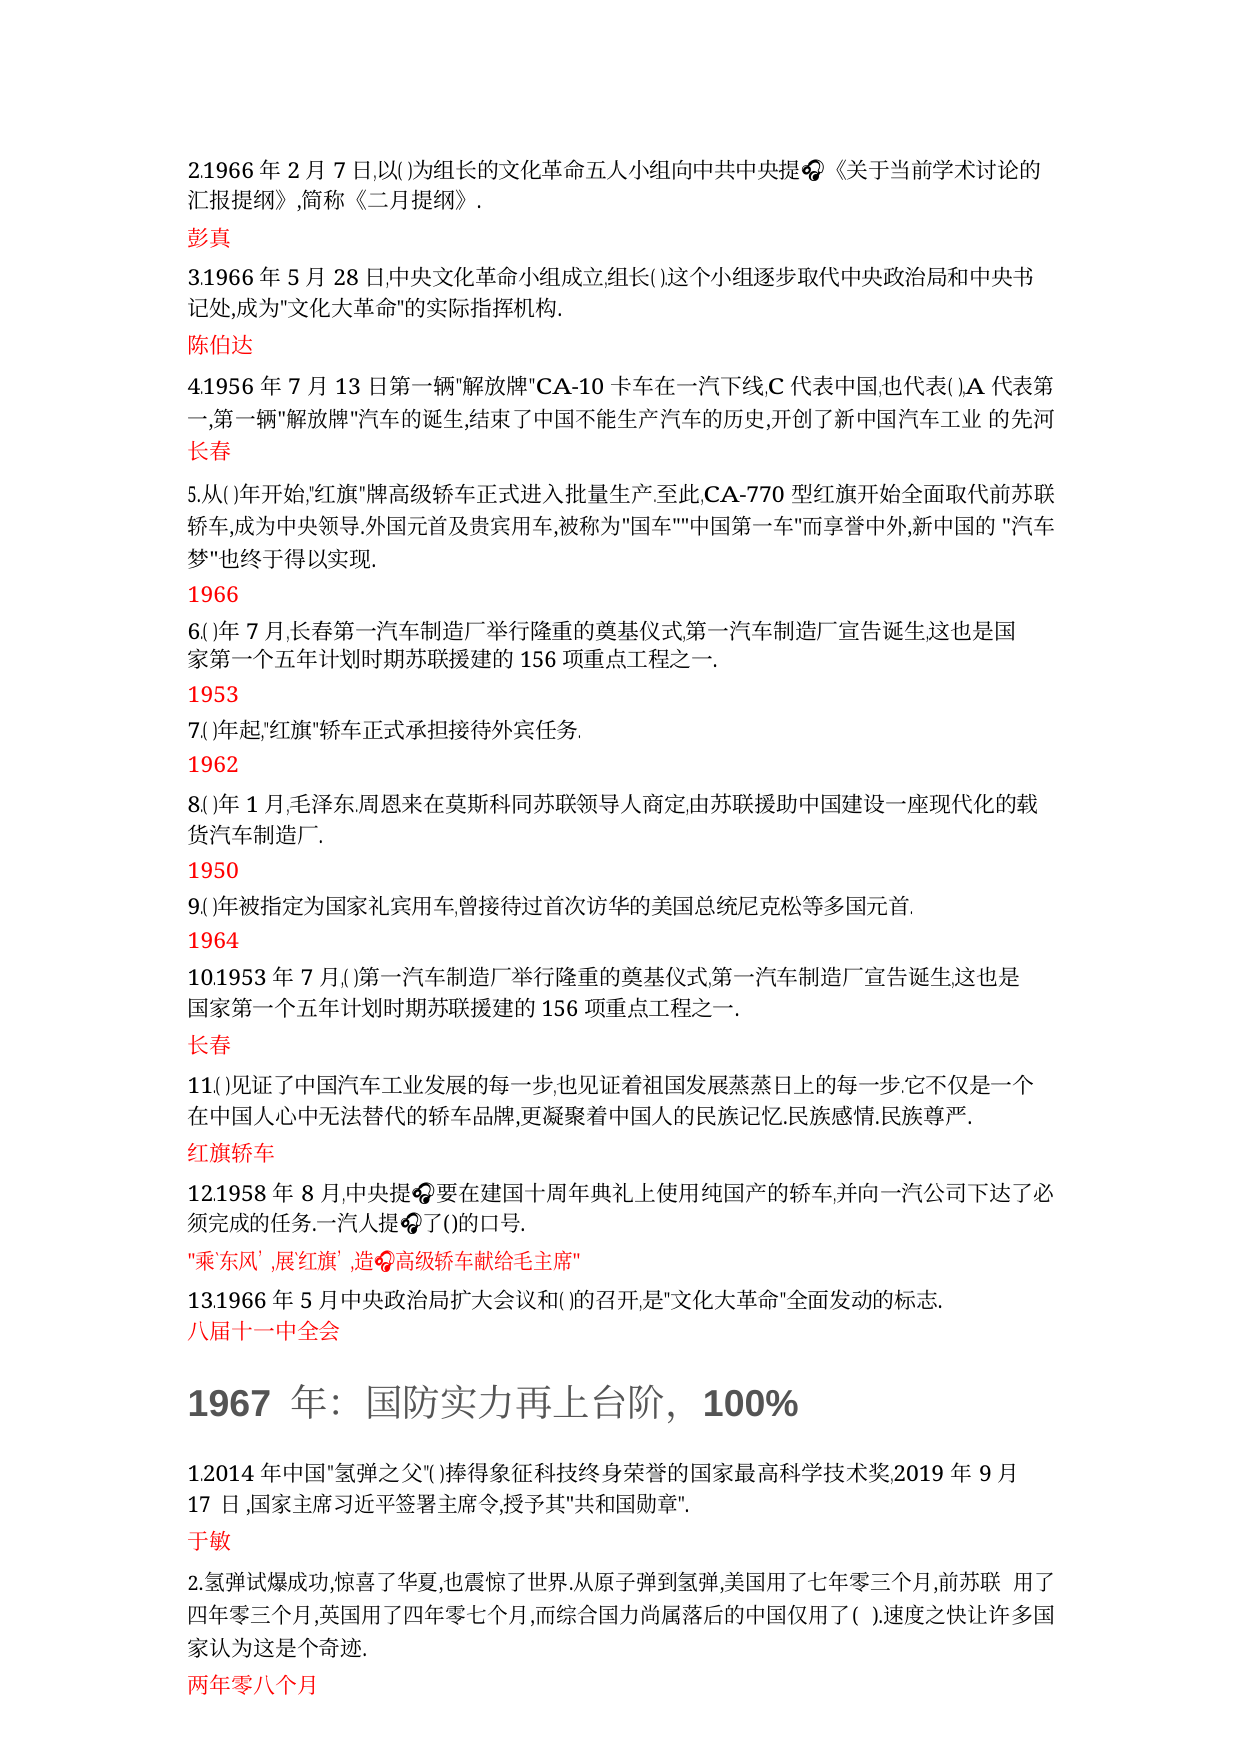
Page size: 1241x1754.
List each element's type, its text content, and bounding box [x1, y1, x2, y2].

text 9.( )年被指定为国家礼宾用车,曾接待过首次访华的美国总统尼克松等多国元首. [187, 889, 1113, 920]
list 氢弹试爆成功,惊喜了华夏,也震惊了世界.从原子弹到氢弹,美国用了七年零三个月,前苏联 用了四年零三个月,英国用了四年零七个月,而综合国力尚属落后的中国仅用了( ).速度之快让许多国家认为这是个奇迹. [187, 1565, 1056, 1663]
text 2.1966 年 2 月 7 日,以( )为组长的文化革命五人小组向中共中央提🎧《关于当前学术讨论的汇报提纲》,简称《二月提纲》. [187, 153, 1056, 215]
text 家第一个五年计划时期苏联援建的 156 项重点工程之一. [187, 645, 1113, 673]
text 5.从( )年开始,"红旗"牌高级轿车正式进入批量生产.至此,CA-770 型红旗开始全面取代前苏联轿车,成为中央领导.外国元首及贵宾用车,被称为"国车""中国第一车"而享誉中外,新中国的 "汽车梦"也终于得以实现. [187, 477, 1056, 573]
text 1964 [187, 925, 1113, 955]
text 8.( )年 1 月,毛泽东.周恩来在莫斯科同苏联领导人商定,由苏联援助中国建设一座现代化的载货汽车制造厂. [187, 788, 1055, 849]
text 红旗轿车 [187, 1136, 1113, 1167]
text 3.1966 年 5 月 28 日,中央文化革命小组成立,组长( ).这个小组逐步取代中央政治局和中央书记处,成为"文化大革命"的实际指挥机构. [187, 261, 1056, 323]
text 4.1956 年 7 月 13 日第一辆"解放牌"CA-10 卡车在一汽下线,C 代表中国,也代表( ),A 代表第一,第一辆"解放牌"汽车的诞生,结束了中国不能生产汽车的历史,开创了新中国汽车工业 的先河长春 [187, 369, 1056, 466]
text 两年零八个月 [187, 1669, 1113, 1700]
text 国家第一个五年计划时期苏联援建的 156 项重点工程之一. 长春 [187, 991, 753, 1060]
text 1.2014 年中国"氢弹之父"( )捧得象征科技终身荣誉的国家最高科学技术奖,2019 年 9 月 [187, 1459, 1113, 1487]
text 彭真 [187, 221, 1113, 252]
text 10.1953 年 7 月,( )第一汽车制造厂举行隆重的奠基仪式,第一汽车制造厂宣告诞生,这也是 [187, 963, 1113, 991]
text 6.( )年 7 月,长春第一汽车制造厂举行隆重的奠基仪式,第一汽车制造厂宣告诞生,这也是国 [187, 617, 1113, 645]
text 12.1958 年 8 月,中央提🎧要在建国十周年典礼上使用纯国产的轿车,并向一汽公司下达了必须完成的任务.一汽人提🎧了( )的口号. [187, 1176, 1056, 1238]
text 1962 [187, 749, 1113, 779]
text 1953 [187, 679, 1113, 708]
text 1967 年：国防实力再上台阶，100% [187, 1373, 1113, 1427]
text 1966 [187, 579, 1113, 609]
text 17 日,国家主席习近平签署主席令,授予其"共和国勋章". 于敏 [187, 1487, 713, 1556]
text 11.( )见证了中国汽车工业发展的每一步,也见证着祖国发展蒸蒸日上的每一步.它不仅是一个在中国人心中无法替代的轿车品牌,更凝聚着中国人的民族记忆.民族感情.民族尊严. [187, 1069, 1056, 1131]
text 陈伯达 [187, 328, 1113, 360]
text "乘`东风’,展`红旗’,造🎧高级轿车献给毛主席" [187, 1244, 1113, 1275]
text 7.( )年起,"红旗"轿车正式承担接待外宾任务. [187, 713, 1113, 744]
text 1950 [187, 854, 1113, 884]
text 13.1966 年 5 月中央政治局扩大会议和( )的召开,是"文化大革命"全面发动的标志.八届十一中全会 [187, 1284, 947, 1346]
